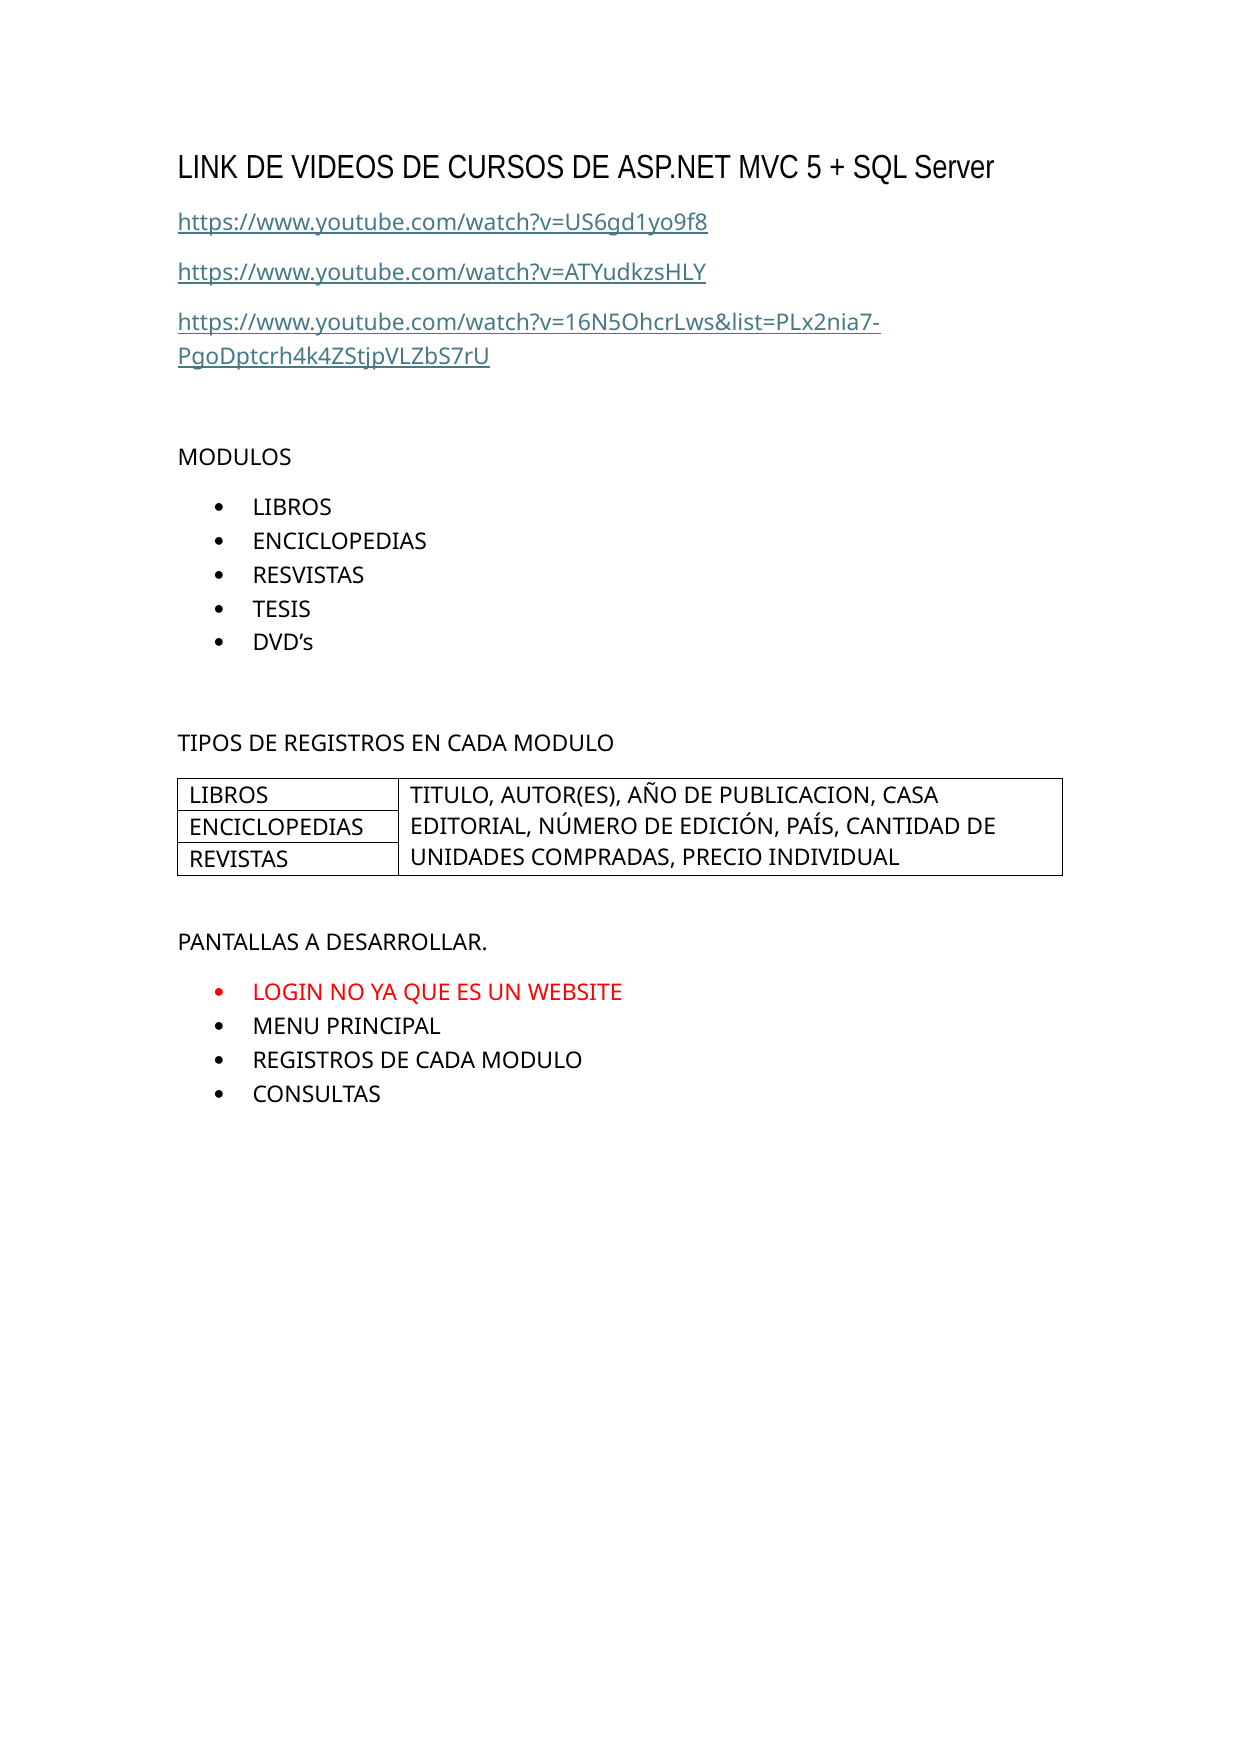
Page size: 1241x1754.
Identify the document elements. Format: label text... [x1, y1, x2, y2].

text LINK DE VIDEOS DE CURSOS DE ASP.NET MVC 5 + SQL Server [177, 148, 1063, 186]
list ENCICLOPEDIAS [215, 525, 1063, 556]
table_cell REVISTAS [178, 843, 398, 874]
text PANTALLAS A DESARROLLAR. [177, 926, 1063, 957]
table_header LIBROS [178, 779, 398, 810]
list CONSULTAS [215, 1078, 1063, 1109]
text https://www.youtube.com/watch?v=US6gd1yo9f8 [177, 206, 1063, 237]
list LIBROS [215, 491, 1063, 523]
list REGISTROS DE CADA MODULO [215, 1044, 1063, 1075]
text MODULOS [177, 441, 1063, 472]
list RESVISTAS [215, 559, 1063, 590]
list LOGIN NO YA QUE ES UN WEBSITE [215, 976, 1063, 1008]
text https://www.youtube.com/watch?v=ATYudkzsHLY [177, 256, 1063, 287]
list MENU PRINCIPAL [215, 1010, 1063, 1041]
list DVD’s [215, 626, 1063, 658]
text TIPOS DE REGISTROS EN CADA MODULO [177, 727, 1063, 758]
text https://www.youtube.com/watch?v=16N5OhcrLws&list=PLx2nia7-PgoDptcrh4k4ZStjpVLZbS7rU [177, 306, 1063, 371]
table_header TITULO, AUTOR(ES), AÑO DE PUBLICACION, CASA EDITORIAL, NÚMERO DE EDICIÓN, PAÍS, CANTIDAD DE UNIDADES COMPRADAS, PRECIO INDIVIDUAL [399, 779, 1062, 874]
list TESIS [215, 593, 1063, 624]
table_cell ENCICLOPEDIAS [178, 811, 398, 842]
